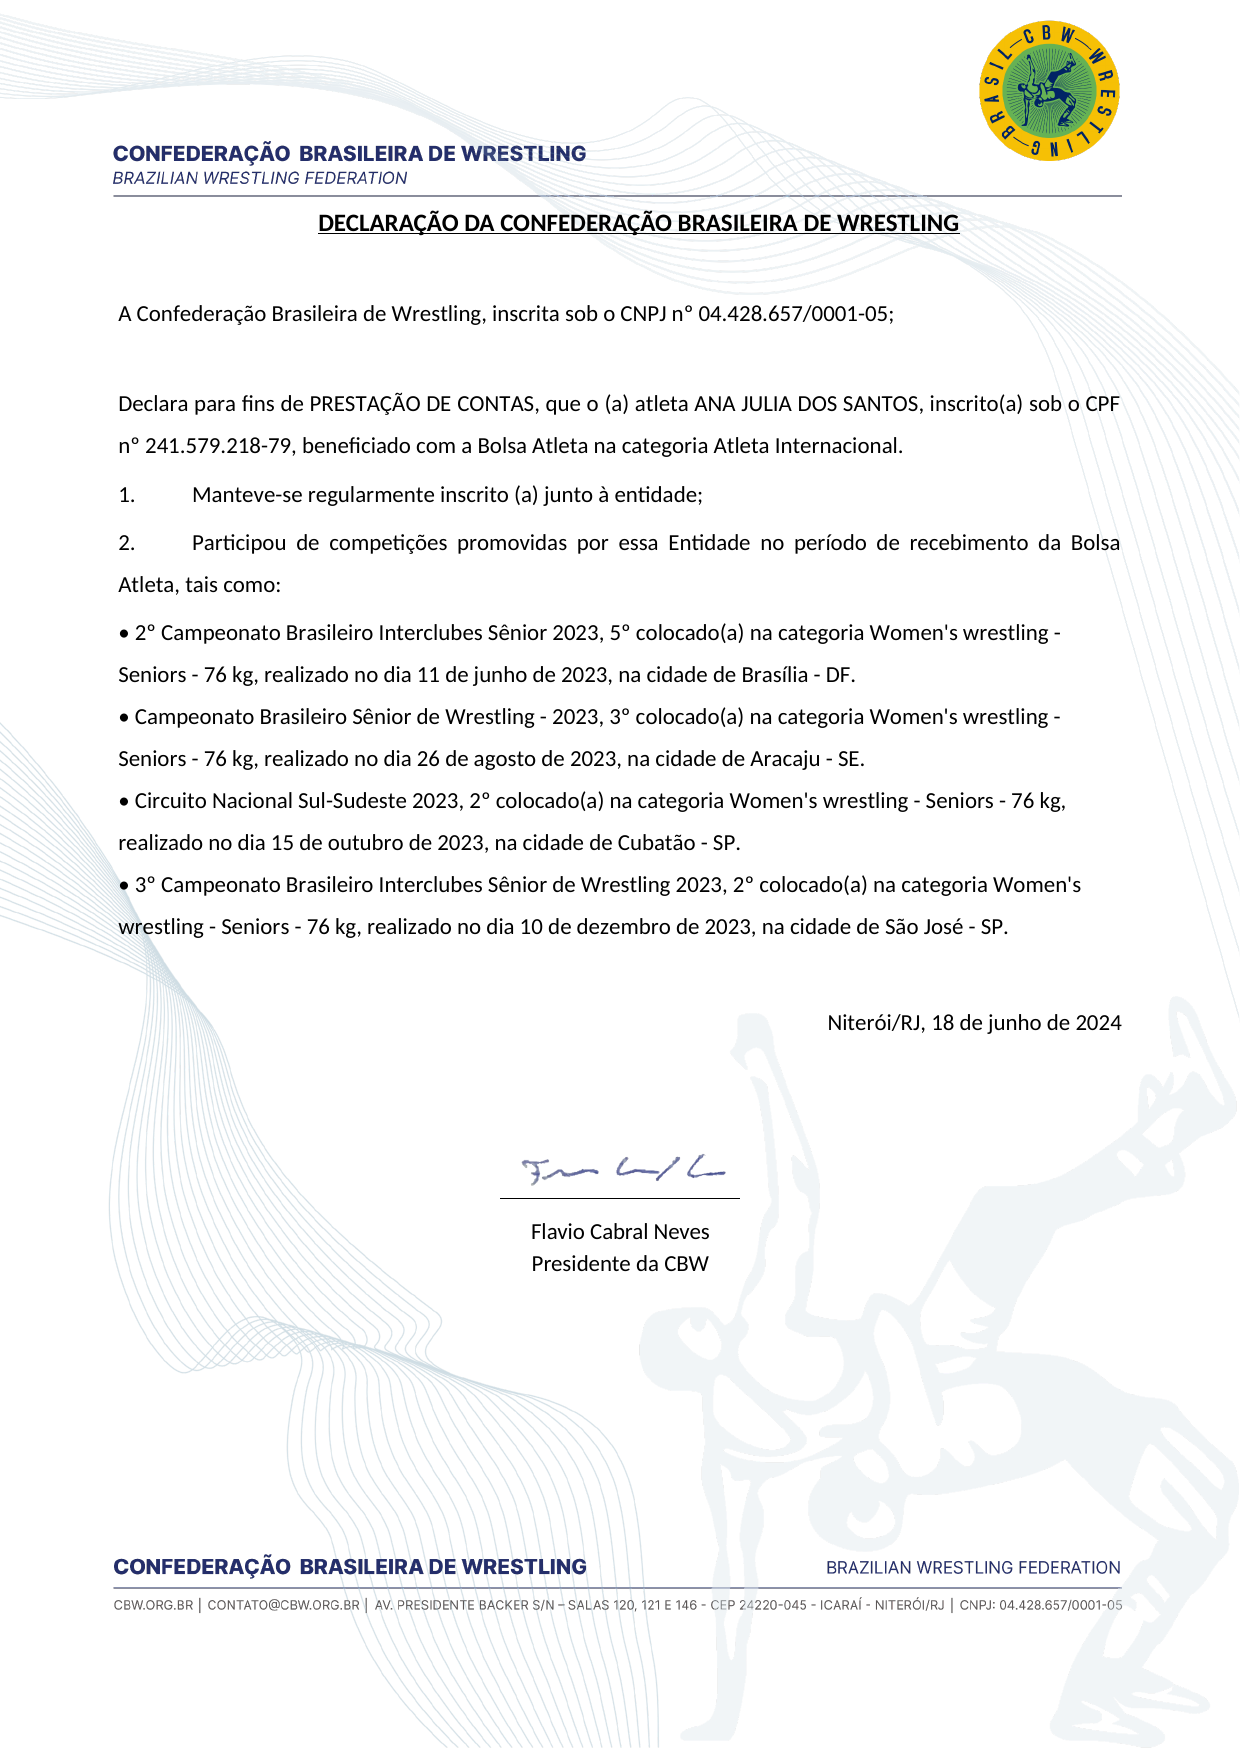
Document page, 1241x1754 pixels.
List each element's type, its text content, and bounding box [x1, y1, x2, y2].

text A Confederação Brasileira de Wrestling, inscrita sob o CNPJ nº 04.428.657/0001-05; [118, 299, 1122, 327]
text • 2º Campeonato Brasileiro Interclubes Sênior 2023, 5º colocado(a) na categoria Women's wrestling - Seniors - 76 kg, realizado no dia 11 de junho de 2023, na cidade de Brasília - DF. • Campeonato Brasileiro Sênior de Wrestling - 2023, 3º colocado(a) na categoria Women's wrestling - Seniors - 76 kg, realizado no dia 26 de agosto de 2023, na cidade de Aracaju - SE. • Circuito Nacional Sul-Sudeste 2023, 2º colocado(a) na categoria Women's wrestling - Seniors - 76 kg, realizado no dia 15 de outubro de 2023, na cidade de Cubatão - SP. • 3º Campeonato Brasileiro Interclubes Sênior de Wrestling 2023, 2º colocado(a) na categoria Women's wrestling - Seniors - 76 kg, realizado no dia 10 de dezembro de 2023, na cidade de São José - SP. [118, 618, 1122, 991]
text 1. Manteve-se regularmente inscrito (a) junto à entidade; [118, 480, 1122, 508]
text 2. Participou de competições promovidas por essa Entidade no período de recebimento da Bolsa Atleta, tais como: [118, 528, 1122, 598]
text Declara para fins de PRESTAÇÃO DE CONTAS, que o (a) atleta ANA JULIA DOS SANTOS, inscrito(a) sob o CPF nº 241.579.218-79, beneficiado com a Bolsa Atleta na categoria Atleta Internacional. [118, 389, 1122, 459]
picture [0, 0, 1240, 1754]
subtitle DECLARAÇÃO DA CONFEDERAÇÃO BRASILEIRA DE WRESTLING [156, 207, 1122, 237]
text Niterói/RJ, 18 de junho de 2024 [118, 1008, 1122, 1036]
text Flavio Cabral Neves Presidente da CBW [118, 1134, 1122, 1277]
